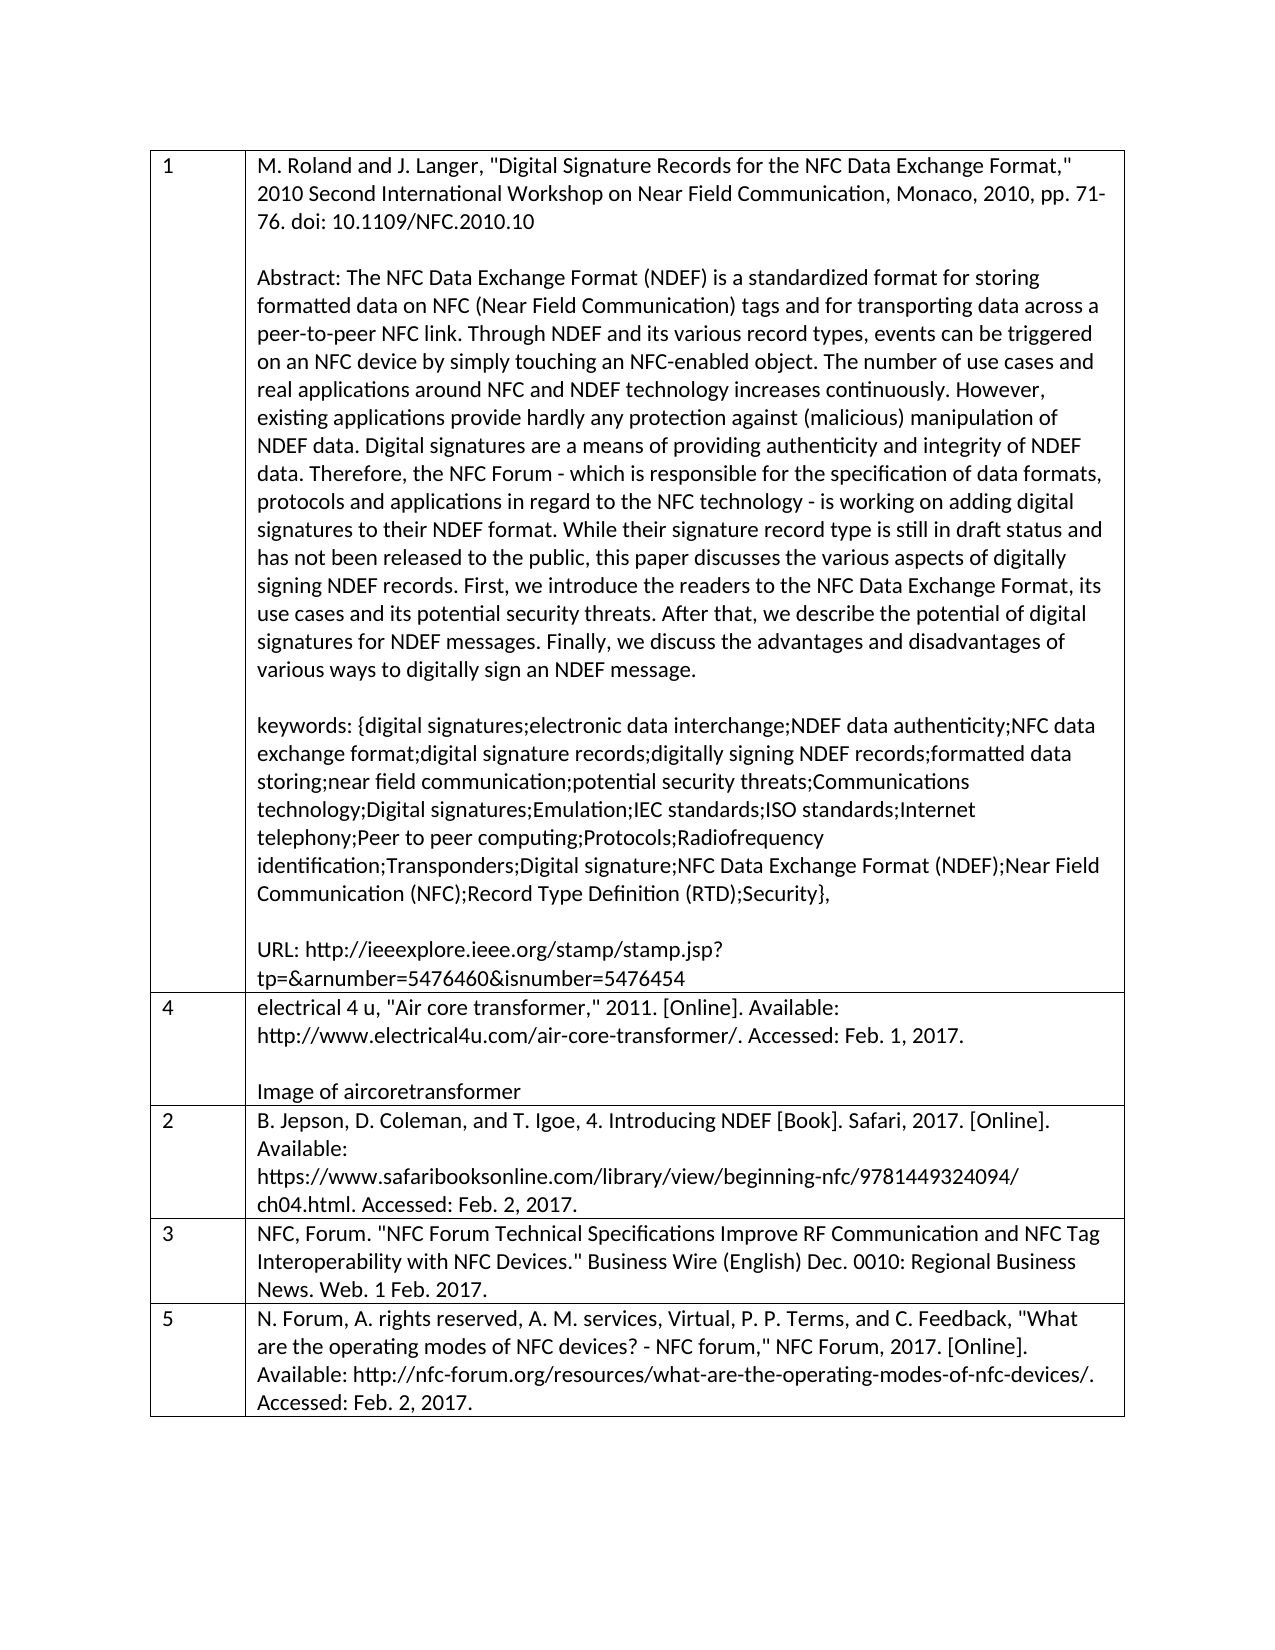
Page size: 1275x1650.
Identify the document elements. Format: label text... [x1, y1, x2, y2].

table_cell NFC, Forum. "NFC Forum Technical Specifications Improve RF Communication and NFC Tag Interoperability with NFC Devices." Business Wire (English) Dec. 0010: Regional Business News. Web. 1 Feb. 2017. [246, 1219, 1124, 1303]
table_cell N. Forum, A. rights reserved, A. M. services, Virtual, P. P. Terms, and C. Feedback, "What are the operating modes of NFC devices? - NFC forum," NFC Forum, 2017. [Online]. Available: http://nfc-forum.org/resources/what-are-the-operating-modes-of-nfc-devices/. Accessed: Feb. 2, 2017. [246, 1304, 1124, 1416]
table_cell 2 [151, 1106, 245, 1218]
table_header 1 [151, 151, 245, 992]
table_cell 4 [151, 993, 245, 1105]
table_header M. Roland and J. Langer, "Digital Signature Records for the NFC Data Exchange Format," 2010 Second International Workshop on Near Field Communication, Monaco, 2010, pp. 71-76. doi: 10.1109/NFC.2010.10 Abstract: The NFC Data Exchange Format (NDEF) is a standardized format for storing formatted data on NFC (Near Field Communication) tags and for transporting data across a peer-to-peer NFC link. Through NDEF and its various record types, events can be triggered on an NFC device by simply touching an NFC-enabled object. The number of use cases and real applications around NFC and NDEF technology increases continuously. However, existing applications provide hardly any protection against (malicious) manipulation of NDEF data. Digital signatures are a means of providing authenticity and integrity of NDEF data. Therefore, the NFC Forum - which is responsible for the specification of data formats, protocols and applications in regard to the NFC technology - is working on adding digital signatures to their NDEF format. While their signature record type is still in draft status and has not been released to the public, this paper discusses the various aspects of digitally signing NDEF records. First, we introduce the readers to the NFC Data Exchange Format, its use cases and its potential security threats. After that, we describe the potential of digital signatures for NDEF messages. Finally, we discuss the advantages and disadvantages of various ways to digitally sign an NDEF message. keywords: {digital signatures;electronic data interchange;NDEF data authenticity;NFC data exchange format;digital signature records;digitally signing NDEF records;formatted data storing;near field communication;potential security threats;Communications technology;Digital signatures;Emulation;IEC standards;ISO standards;Internet telephony;Peer to peer computing;Protocols;Radiofrequency identification;Transponders;Digital signature;NFC Data Exchange Format (NDEF);Near Field Communication (NFC);Record Type Definition (RTD);Security}, URL: http://ieeexplore.ieee.org/stamp/stamp.jsp?tp=&arnumber=5476460&isnumber=5476454 [246, 151, 1124, 992]
table_cell B. Jepson, D. Coleman, and T. Igoe, 4. Introducing NDEF [Book]. Safari, 2017. [Online]. Available: https://www.safaribooksonline.com/library/view/beginning-nfc/9781449324094/ch04.html. Accessed: Feb. 2, 2017. [246, 1106, 1124, 1218]
table_cell electrical 4 u, "Air core transformer," 2011. [Online]. Available: http://www.electrical4u.com/air-core-transformer/. Accessed: Feb. 1, 2017. Image of aircoretransformer [246, 993, 1124, 1105]
table_cell 3 [151, 1219, 245, 1303]
table_cell 5 [151, 1304, 245, 1416]
